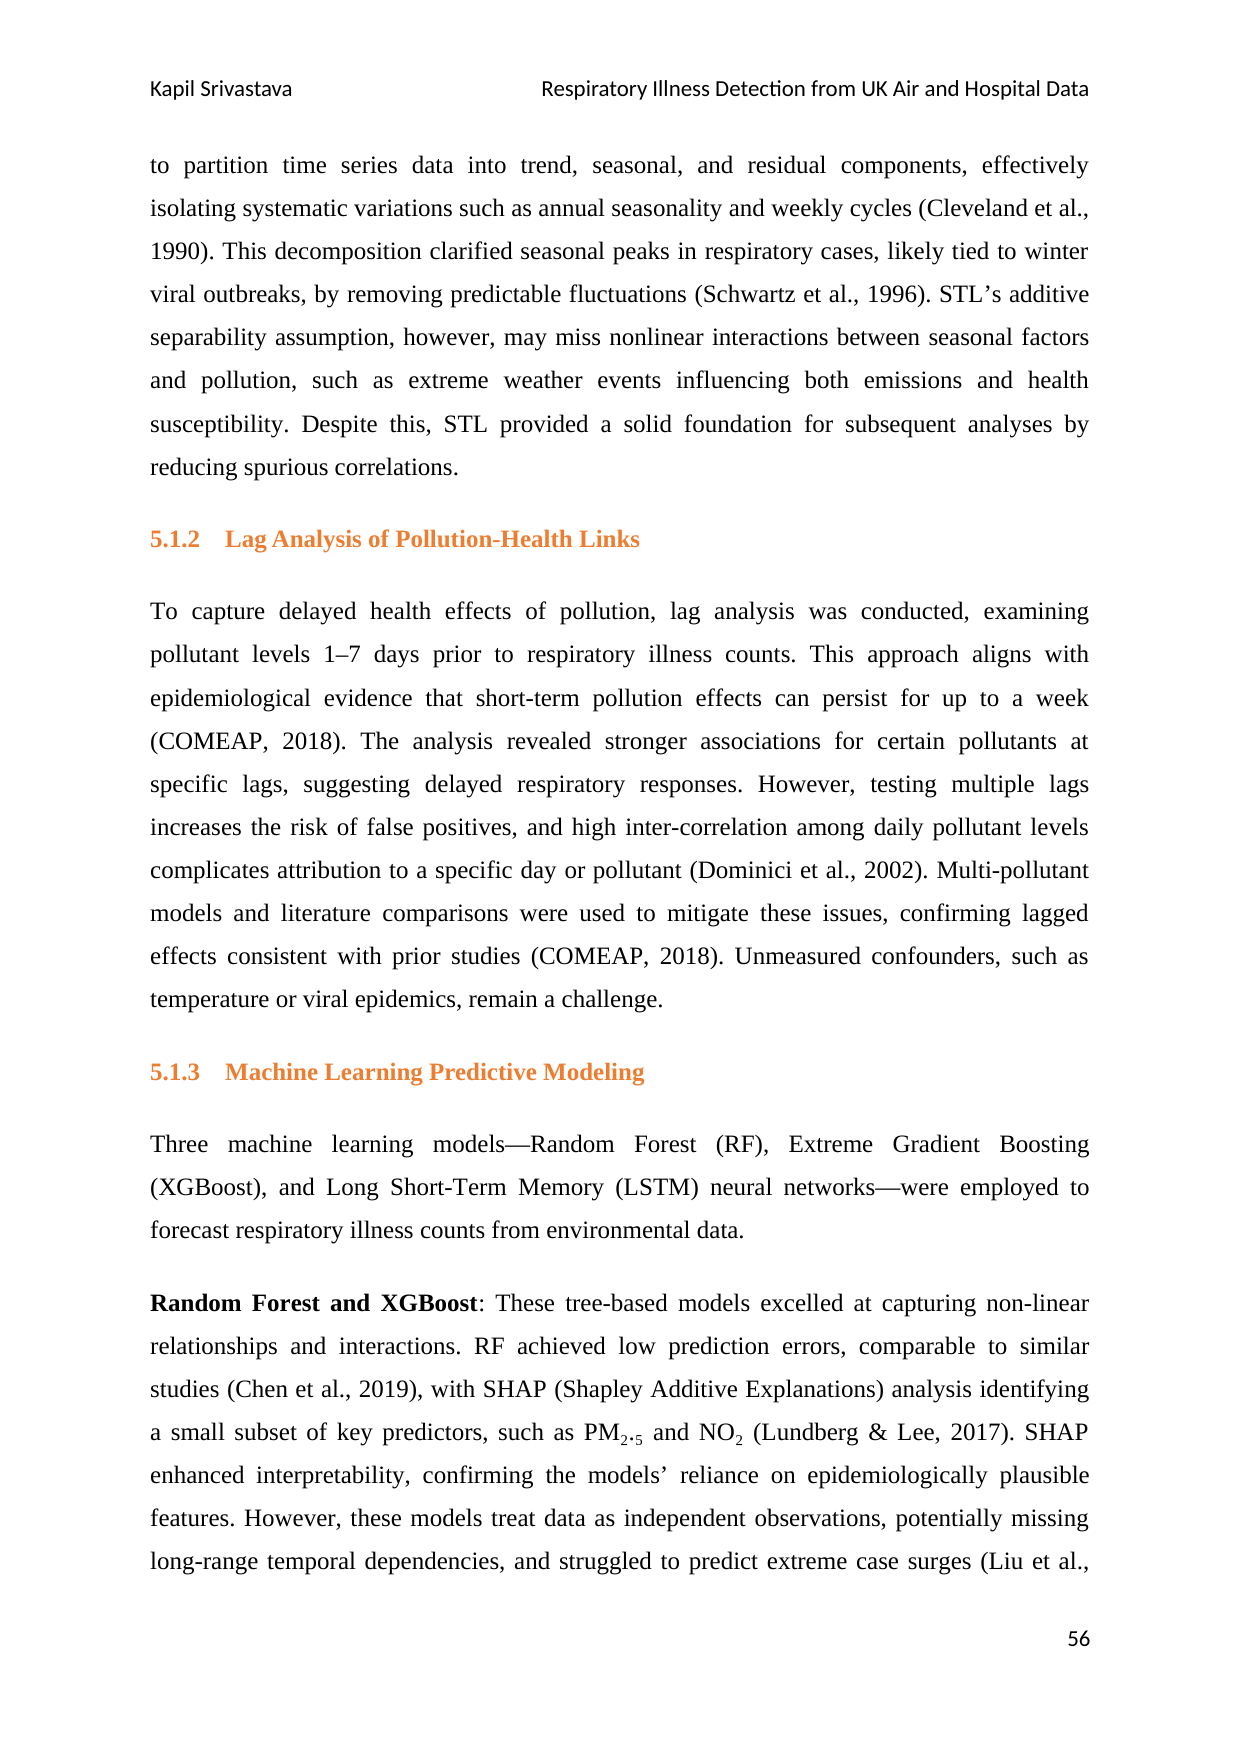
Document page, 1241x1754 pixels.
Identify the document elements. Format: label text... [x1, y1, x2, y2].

subtitle 5.1.3 Machine Learning Predictive Modeling [150, 1057, 1090, 1086]
text To capture delayed health effects of pollution, lag analysis was conducted, examining pollutant levels 1–7 days prior to respiratory illness counts. This approach aligns with epidemiological evidence that short-term pollution effects can persist for up to a week (COMEAP, 2018). The analysis revealed stronger associations for certain pollutants at specific lags, suggesting delayed respiratory responses. However, testing multiple lags increases the risk of false positives, and high inter-correlation among daily pollutant levels complicates attribution to a specific day or pollutant (Dominici et al., 2002). Multi-pollutant models and literature comparisons were used to mitigate these issues, confirming lagged effects consistent with prior studies (COMEAP, 2018). Unmeasured confounders, such as temperature or viral epidemics, remain a challenge. [150, 596, 1090, 1013]
subtitle 5.1.2 Lag Analysis of Pollution-Health Links [150, 524, 1090, 553]
text Three machine learning models—Random Forest (RF), Extreme Gradient Boosting (XGBoost), and Long Short-Term Memory (LSTM) neural networks—were employed to forecast respiratory illness counts from environmental data. [150, 1129, 1090, 1244]
